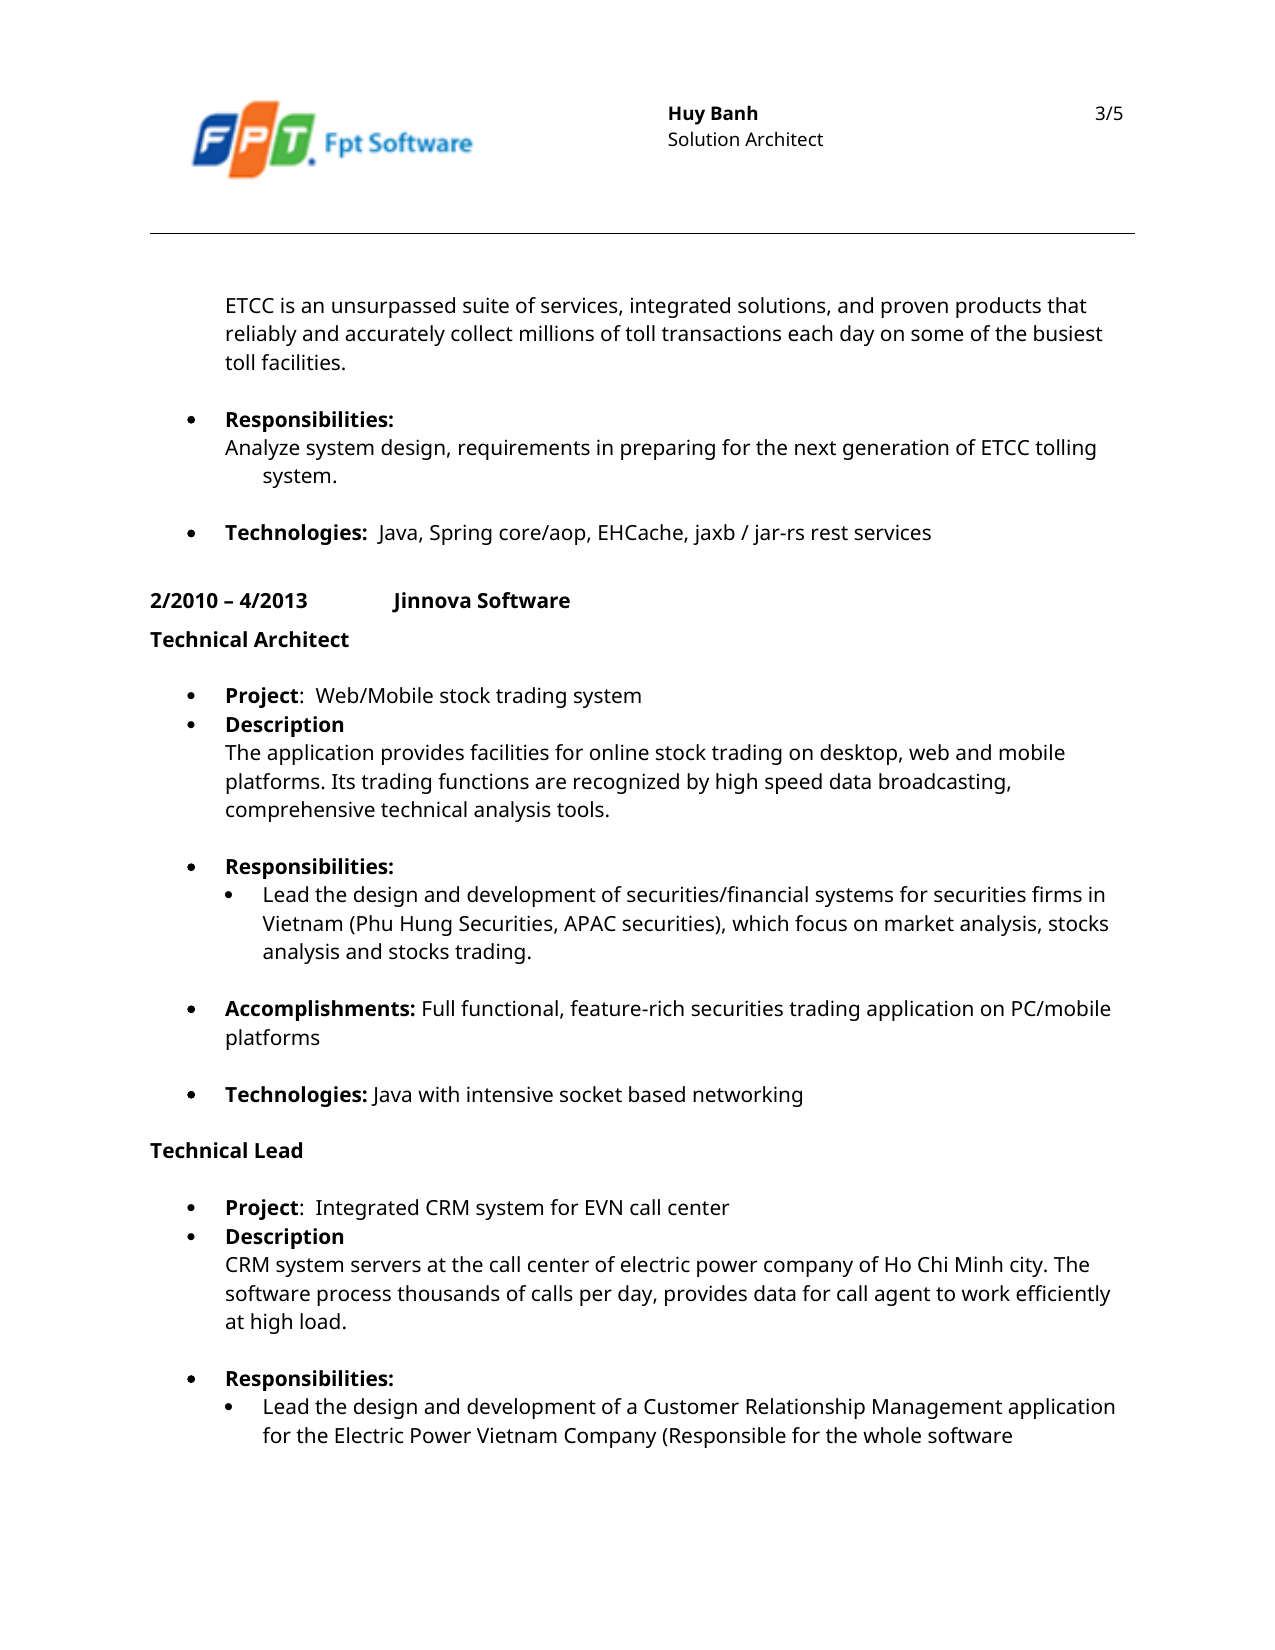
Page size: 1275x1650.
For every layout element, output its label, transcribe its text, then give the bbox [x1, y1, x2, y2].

title Technical Lead [150, 1137, 1125, 1165]
list Lead the design and development of securities/financial systems for securities firms in Vietnam (Phu Hung Securities, APAC securities), which focus on market analysis, stocks analysis and stocks trading. [225, 881, 1125, 966]
list Responsibilities: [187, 405, 1125, 433]
list Project: Integrated CRM system for EVN call center [187, 1193, 1125, 1222]
list Responsibilities: [187, 1364, 1125, 1392]
title Technical Architect [150, 625, 1125, 653]
list ETCC is an unsurpassed suite of services, integrated solutions, and proven products that reliably and accurately collect millions of toll transactions each day on some of the busiest toll facilities. [225, 291, 1125, 376]
list The application provides facilities for online stock trading on desktop, web and mobile platforms. Its trading functions are recognized by high speed data broadcasting, comprehensive technical analysis tools. [225, 738, 1125, 824]
list Analyze system design, requirements in preparing for the next generation of ETCC tolling system. [225, 433, 1125, 490]
list Technologies: Java, Spring core/aop, EHCache, jaxb / jar-rs rest services [187, 518, 1125, 547]
picture [161, 75, 498, 205]
list Description [187, 710, 1125, 738]
list Description [187, 1222, 1125, 1250]
list Responsibilities: [187, 852, 1125, 881]
list Technologies: Java with intensive socket based networking [187, 1080, 1125, 1108]
list Accomplishments: Full functional, feature-rich securities trading application on PC/mobile platforms [187, 994, 1125, 1051]
list Project: Web/Mobile stock trading system [187, 682, 1125, 710]
text 2/2010 – 4/2013 Jinnova Software [150, 586, 1125, 614]
list CRM system servers at the call center of electric power company of Ho Chi Minh city. The software process thousands of calls per day, provides data for call agent to work efficiently at high load. [225, 1250, 1125, 1336]
